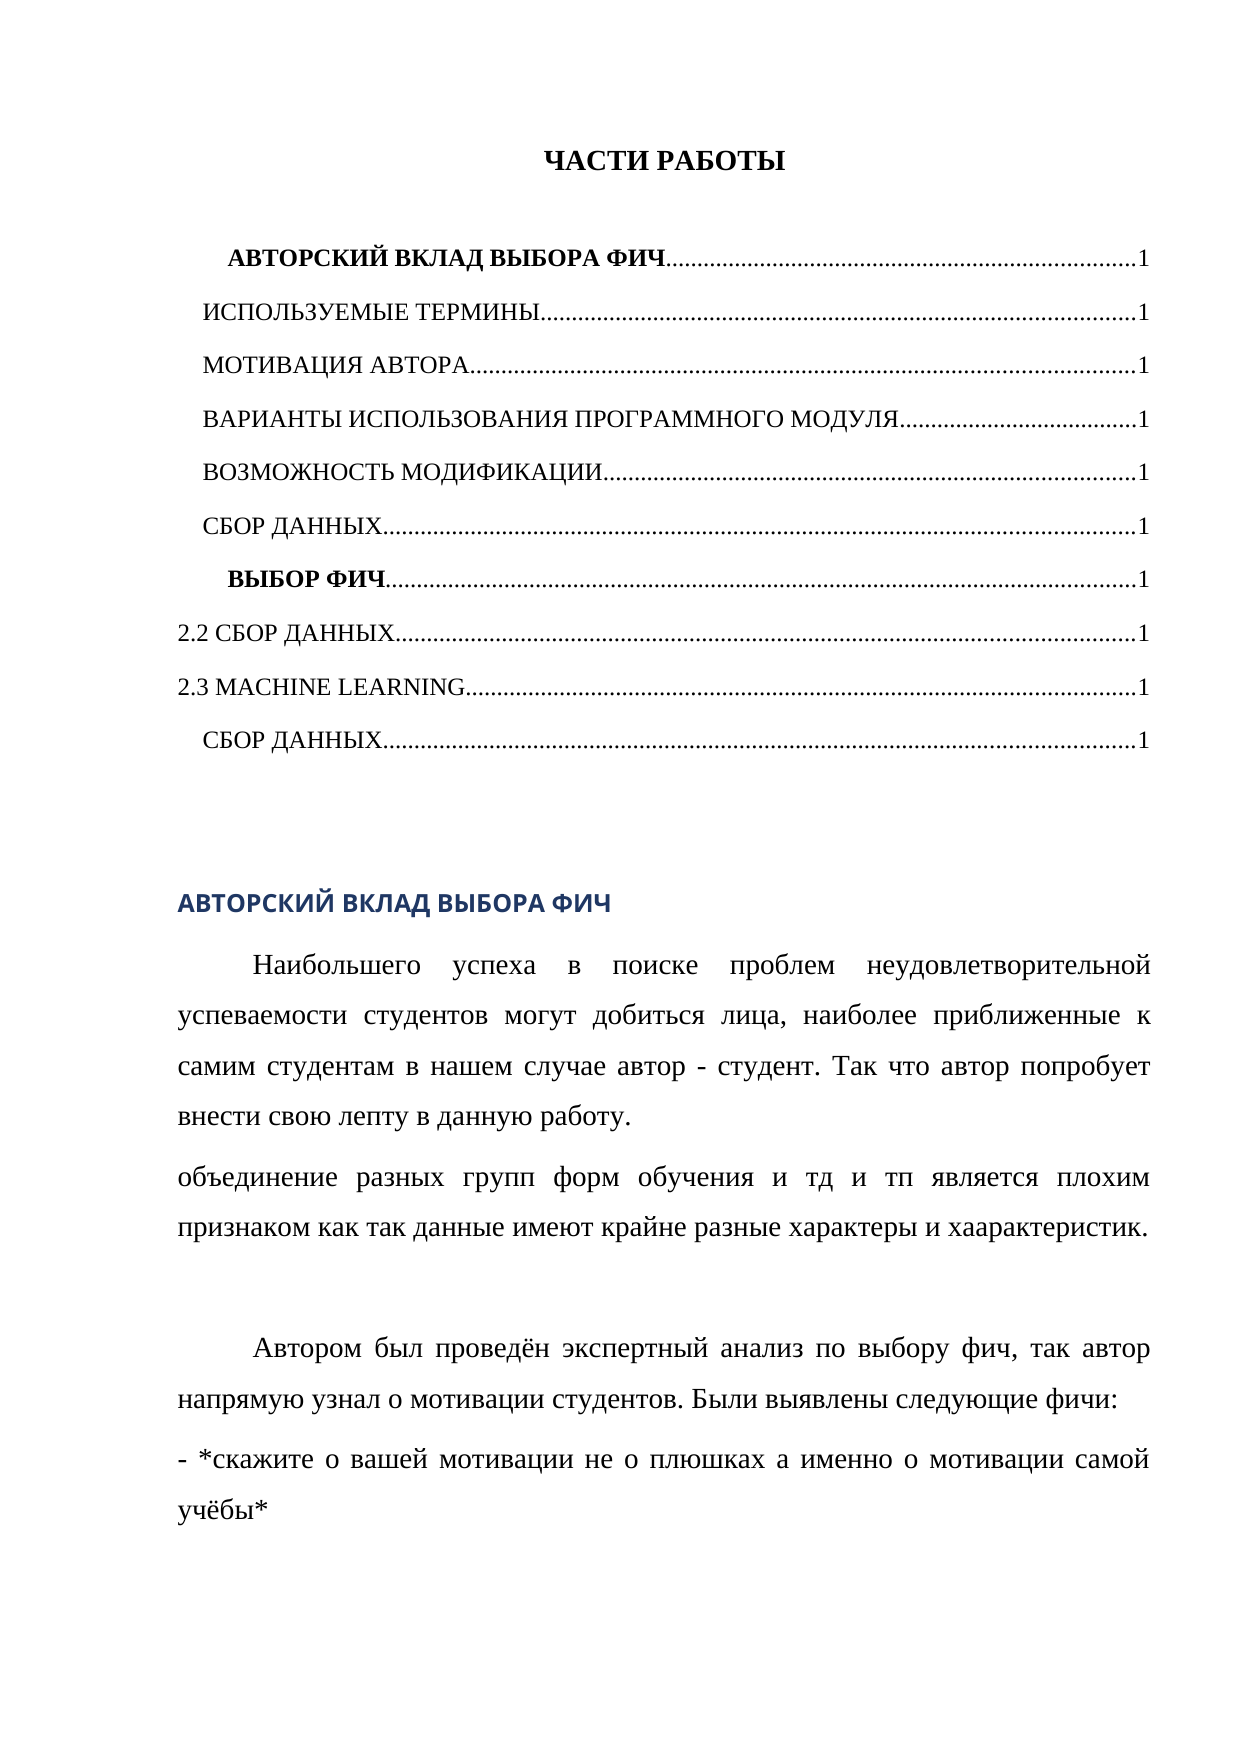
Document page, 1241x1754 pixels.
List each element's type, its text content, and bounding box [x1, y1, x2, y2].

text объединение разных групп форм обучения и тд и тп является плохим признаком как так данные имеют крайне разные характеры и хаарактеристик. [177, 1159, 1152, 1243]
text Наибольшего успеха в поиске проблем неудовлетворительной успеваемости студентов могут добиться лица, наиболее приближенные к самим студентам в нашем случае автор - студент. Так что автор попробует внести свою лепту в данную работу. [177, 947, 1152, 1132]
text Автором был проведён экспертный анализ по выбору фич, так автор напрямую узнал о мотивации студентов. Были выявлены следующие фичи: [177, 1331, 1152, 1414]
subtitle АВТОРСКИЙ ВКЛАД ВЫБОРА ФИЧ [177, 886, 1152, 920]
text - *скажите о вашей мотивации не о плюшках а именно о мотивации самой учёбы* [177, 1442, 1152, 1526]
